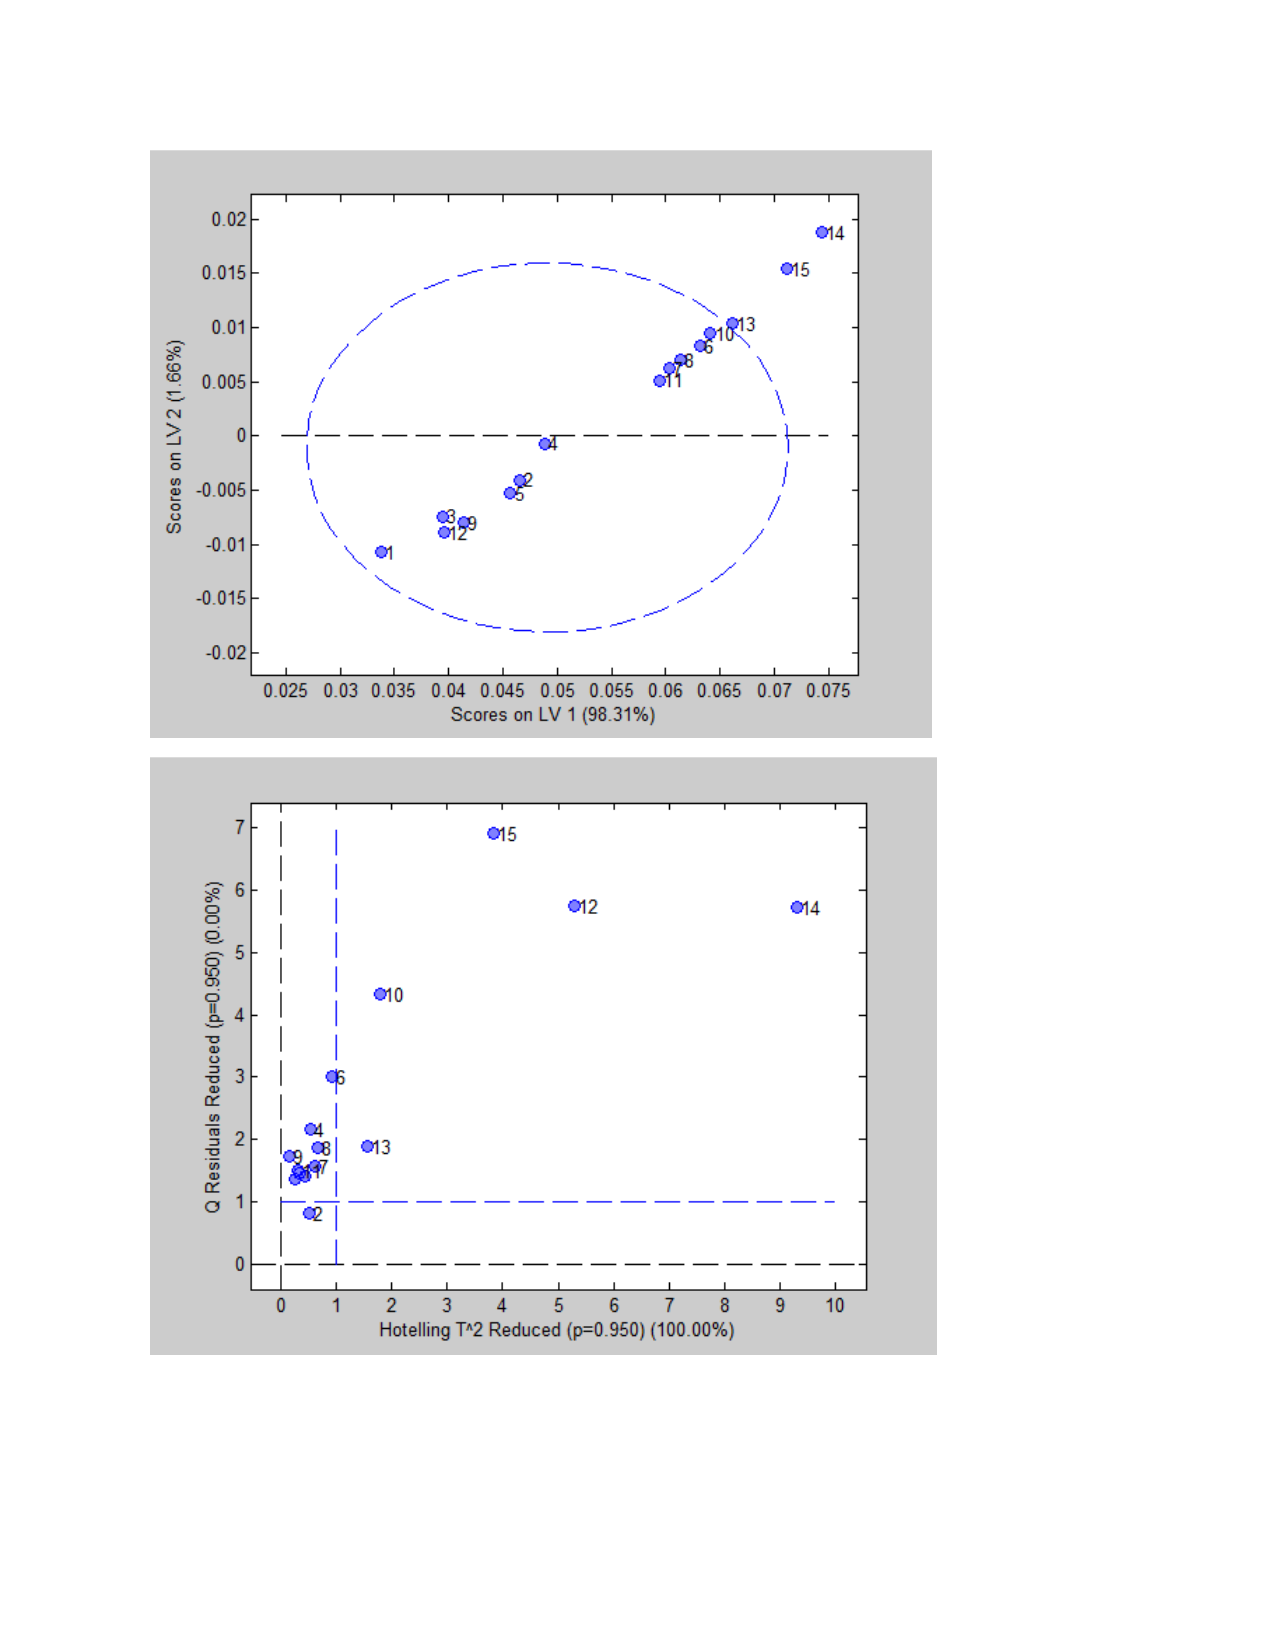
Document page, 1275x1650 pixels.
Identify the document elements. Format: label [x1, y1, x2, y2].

picture [150, 149, 932, 738]
picture [150, 756, 937, 1355]
